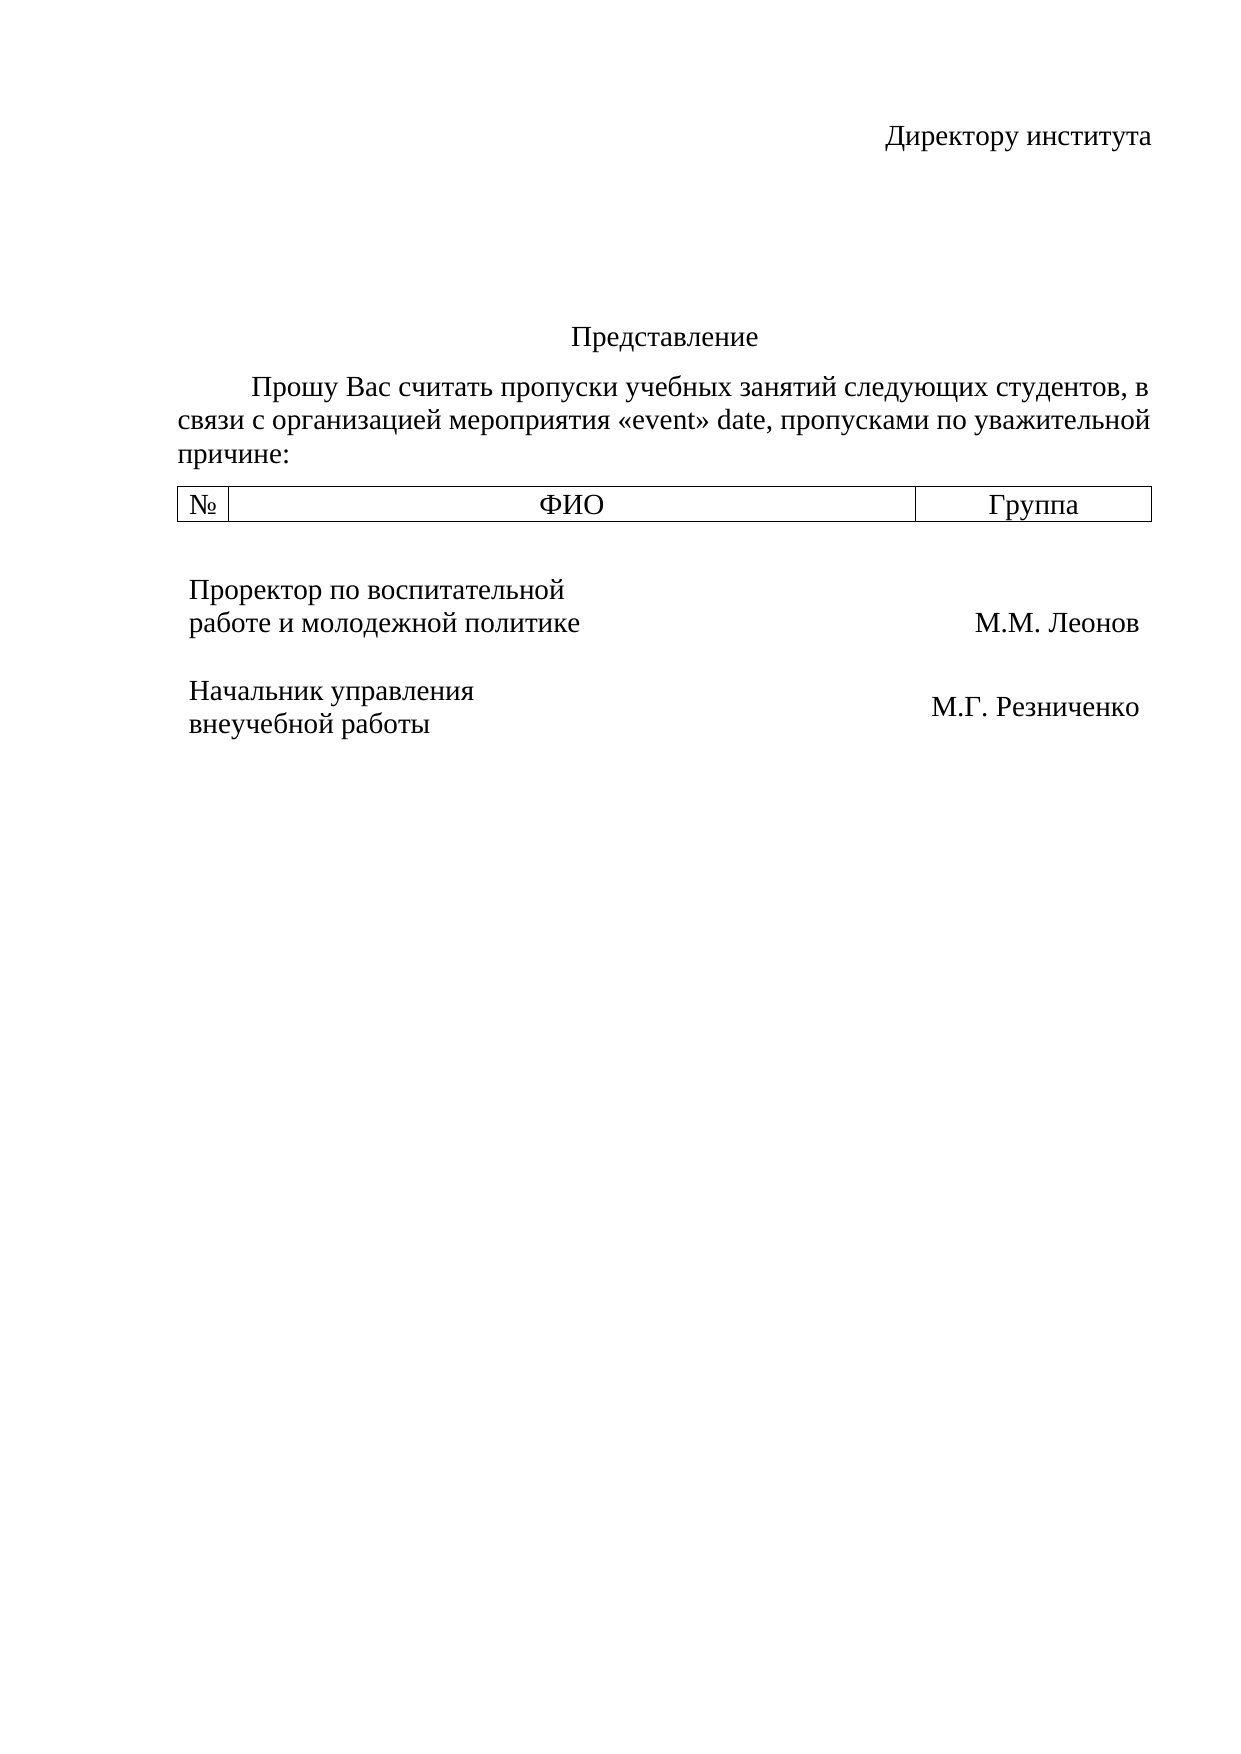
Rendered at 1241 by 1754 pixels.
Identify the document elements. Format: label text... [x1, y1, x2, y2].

table_cell М.Г. Резниченко [605, 673, 1151, 740]
text Директору института [177, 118, 1152, 152]
table_header Проректор по воспитательной работе и молодежной политике [177, 572, 605, 673]
table_cell Начальник управления внеучебной работы [177, 673, 605, 740]
text Прошу Вас считать пропуски учебных занятий следующих студентов, в связи с организацией мероприятия «event» date, пропусками по уважительной причине: [177, 369, 1152, 469]
table_header ФИО [229, 487, 915, 521]
table_header М.М. Леонов [605, 572, 1151, 673]
text Представление [177, 319, 1152, 352]
table_header № [178, 487, 228, 521]
table_header Группа [916, 487, 1151, 521]
